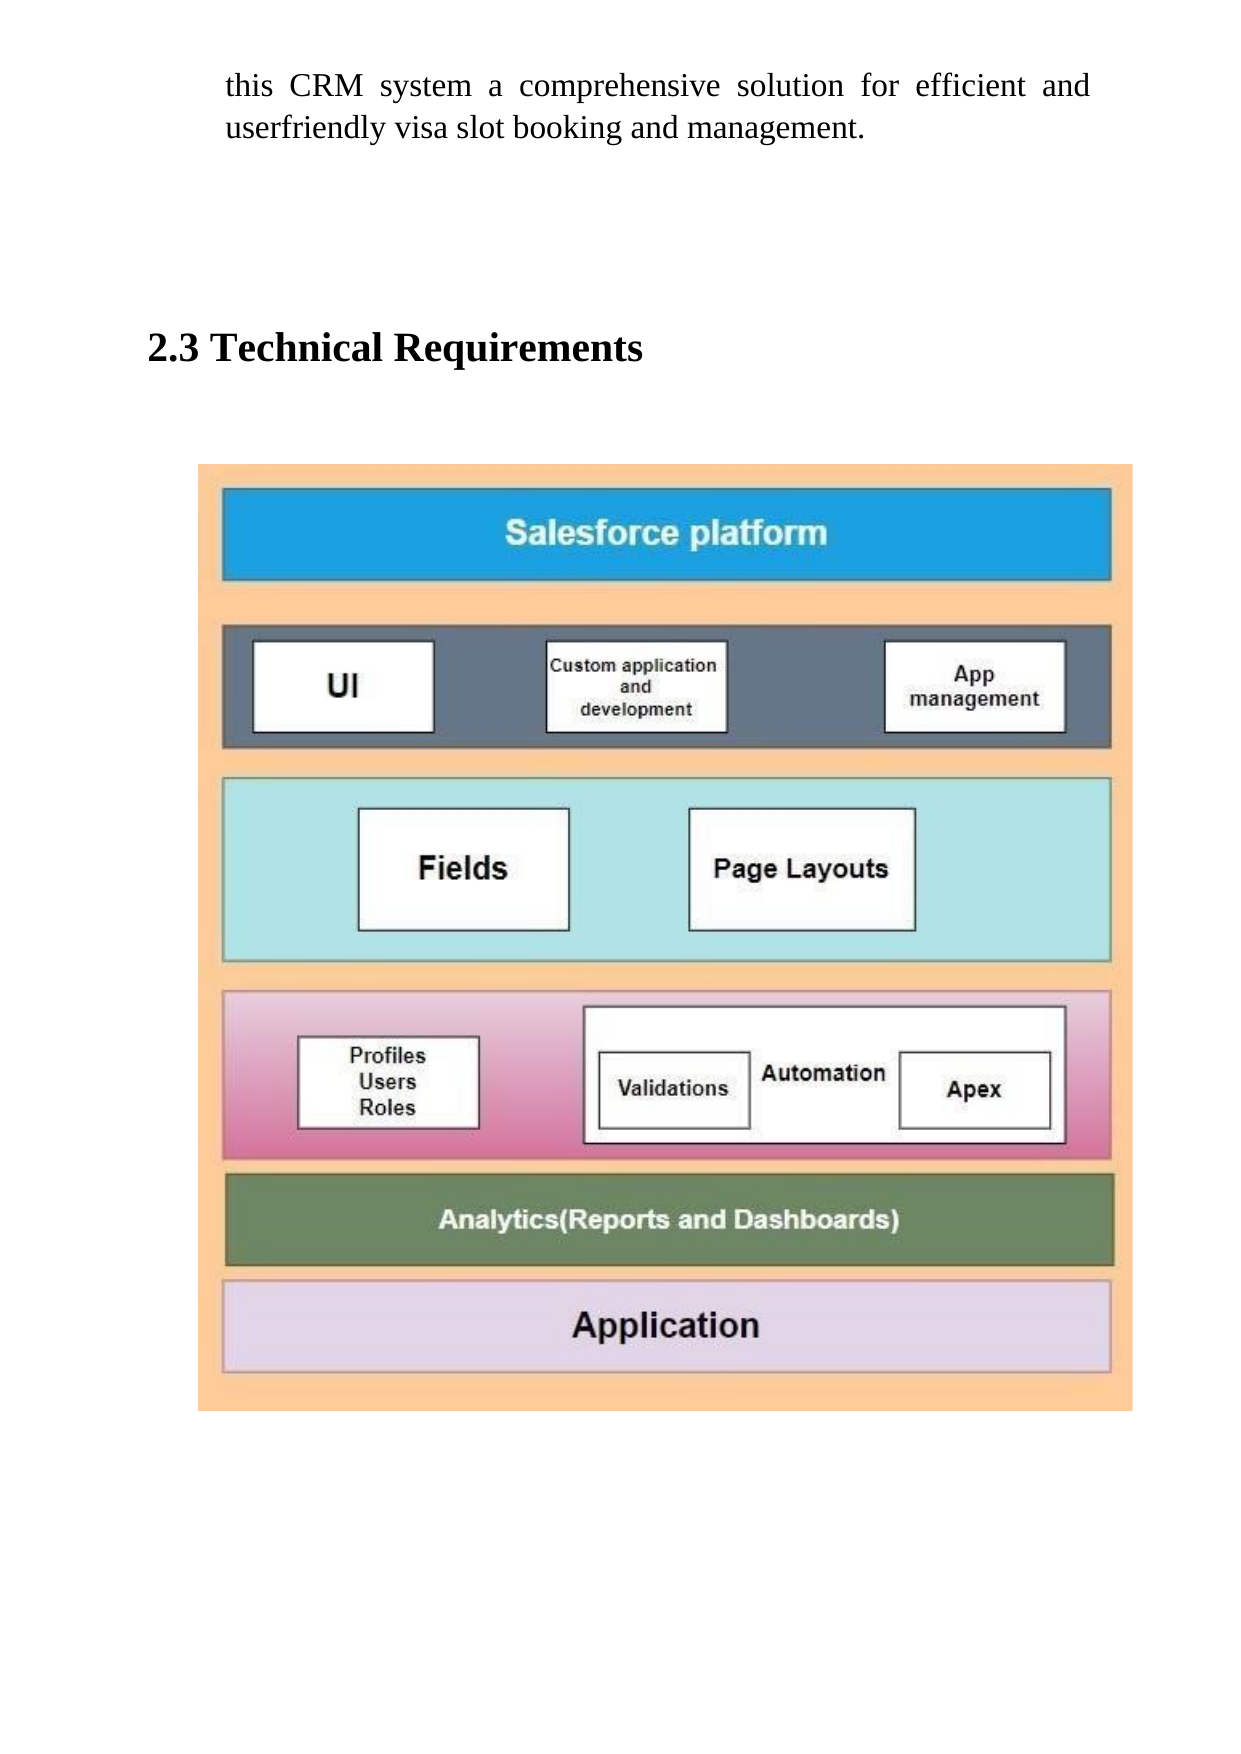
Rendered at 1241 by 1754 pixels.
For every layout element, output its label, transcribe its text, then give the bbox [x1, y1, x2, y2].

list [188, 65, 1091, 146]
subtitle 2.3 Technical Requirements [147, 322, 1091, 370]
picture [198, 464, 1133, 1411]
